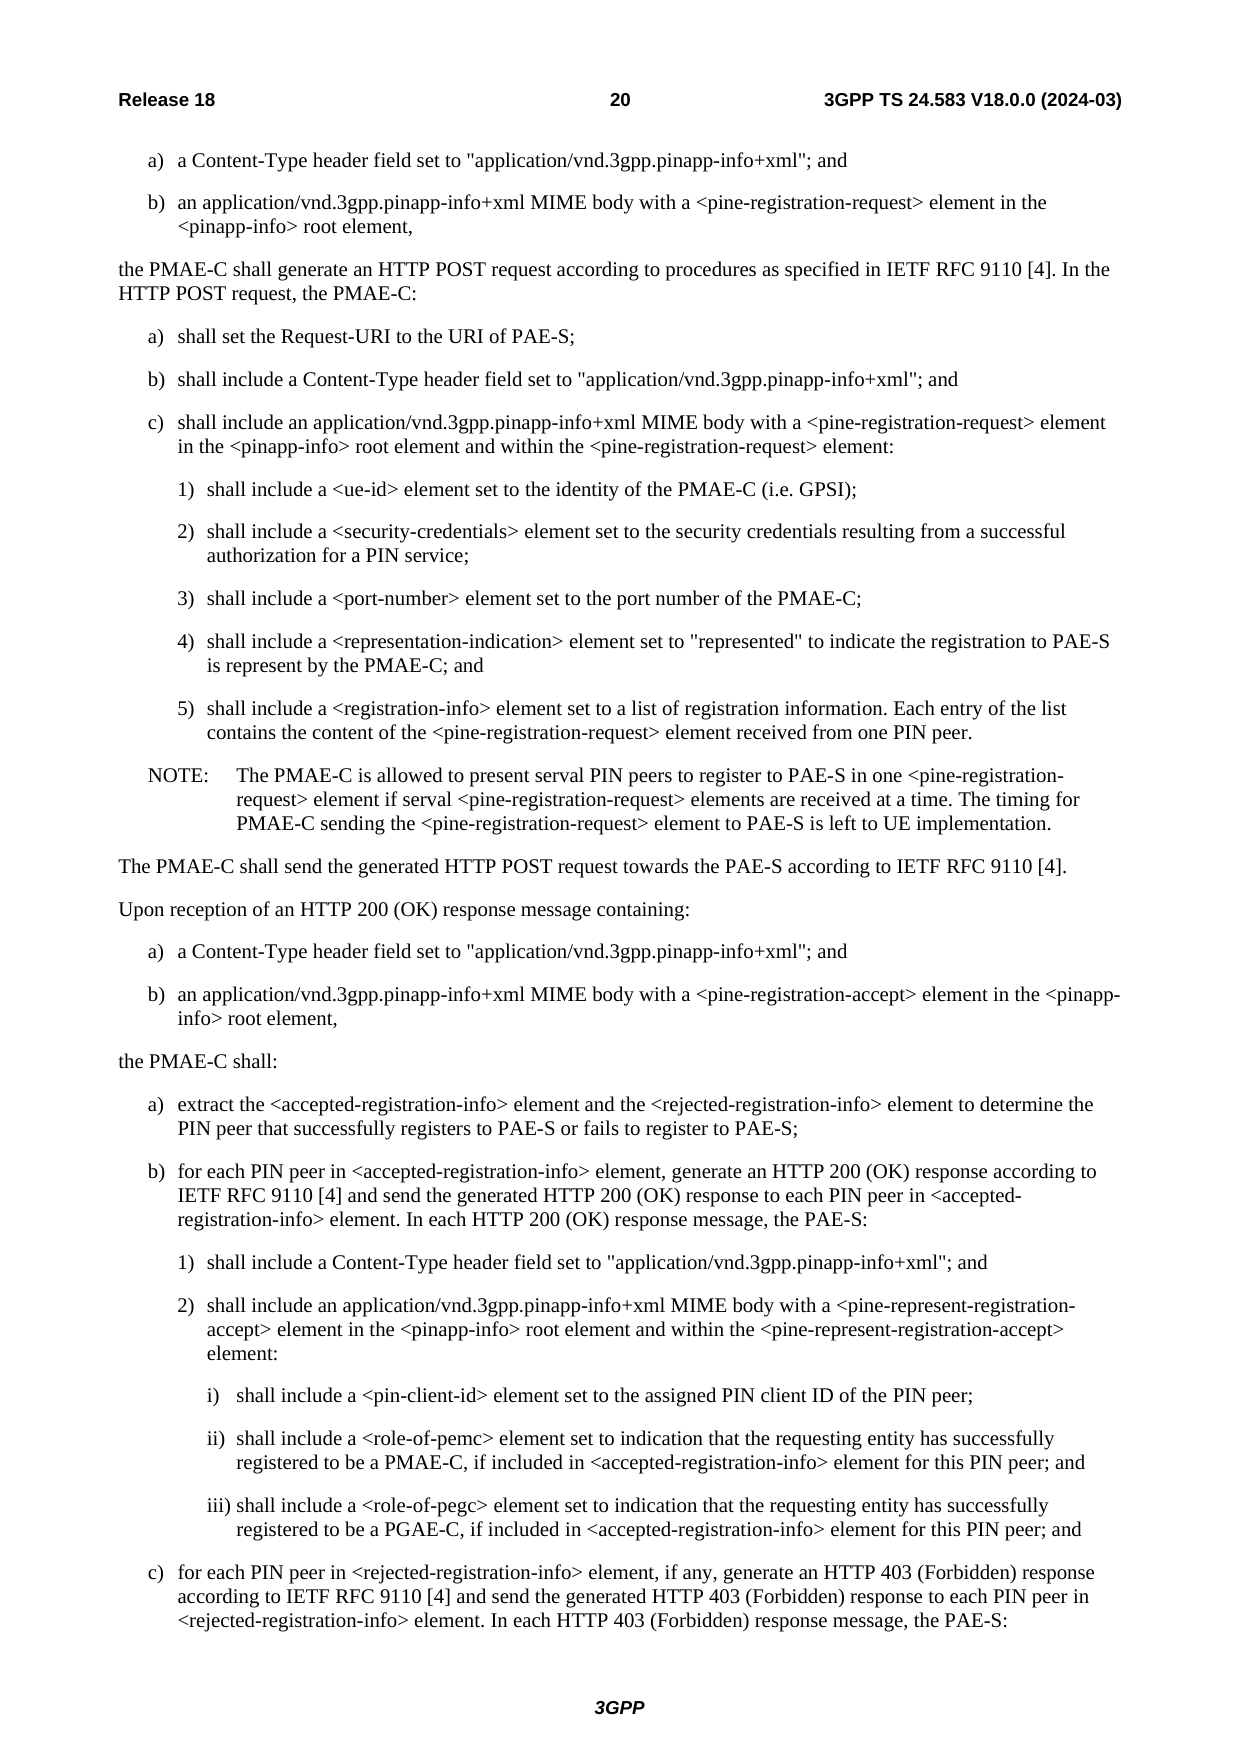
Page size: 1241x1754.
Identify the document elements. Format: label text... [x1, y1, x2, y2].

text a) a Content-Type header field set to "application/vnd.3gpp.pinapp-info+xml"; and [148, 939, 1122, 963]
text 5) shall include a <registration-info> element set to a list of registration information. Each entry of the list contains the content of the <pine-registration-request> element received from one PIN peer. [177, 696, 1122, 744]
text b) for each PIN peer in <accepted-registration-info> element, generate an HTTP 200 (OK) response according to IETF RFC 9110 [4] and send the generated HTTP 200 (OK) response to each PIN peer in <accepted-registration-info> element. In each HTTP 200 (OK) response message, the PAE-S: [148, 1159, 1122, 1231]
text 1) shall include a Content-Type header field set to "application/vnd.3gpp.pinapp-info+xml"; and [177, 1250, 1122, 1274]
text a) extract the <accepted-registration-info> element and the <rejected-registration-info> element to determine the PIN peer that successfully registers to PAE-S or fails to register to PAE-S; [148, 1092, 1122, 1140]
text c) for each PIN peer in <rejected-registration-info> element, if any, generate an HTTP 403 (Forbidden) response according to IETF RFC 9110 [4] and send the generated HTTP 403 (Forbidden) response to each PIN peer in <rejected-registration-info> element. In each HTTP 403 (Forbidden) response message, the PAE-S: [148, 1560, 1122, 1632]
text b) an application/vnd.3gpp.pinapp-info+xml MIME body with a <pine-registration-request> element in the <pinapp-info> root element, [148, 190, 1122, 238]
text 3) shall include a <port-number> element set to the port number of the PMAE-C; [177, 586, 1122, 610]
text b) shall include a Content-Type header field set to "application/vnd.3gpp.pinapp-info+xml"; and [148, 367, 1122, 391]
text i) shall include a <pin-client-id> element set to the assigned PIN client ID of the PIN peer; [207, 1383, 1122, 1407]
text 2) shall include an application/vnd.3gpp.pinapp-info+xml MIME body with a <pine-represent-registration-accept> element in the <pinapp-info> root element and within the <pine-represent-registration-accept> element: [177, 1292, 1122, 1365]
text 1) shall include a <ue-id> element set to the identity of the PMAE-C (i.e. GPSI); [177, 477, 1122, 501]
text Upon reception of an HTTP 200 (OK) response message containing: [118, 897, 1122, 921]
text a) shall set the Request-URI to the URI of PAE-S; [148, 324, 1122, 348]
text iii) shall include a <role-of-pegc> element set to indication that the requesting entity has successfully registered to be a PGAE-C, if included in <accepted-registration-info> element for this PIN peer; and [207, 1493, 1122, 1541]
text c) shall include an application/vnd.3gpp.pinapp-info+xml MIME body with a <pine-registration-request> element in the <pinapp-info> root element and within the <pine-registration-request> element: [148, 410, 1122, 458]
text the PMAE-C shall: [118, 1049, 1122, 1073]
text ii) shall include a <role-of-pemc> element set to indication that the requesting entity has successfully registered to be a PMAE-C, if included in <accepted-registration-info> element for this PIN peer; and [207, 1426, 1122, 1474]
text the PMAE-C shall generate an HTTP POST request according to procedures as specified in IETF RFC 9110 [4]. In the HTTP POST request, the PMAE-C: [118, 257, 1122, 305]
text b) an application/vnd.3gpp.pinapp-info+xml MIME body with a <pine-registration-accept> element in the <pinapp-info> root element, [148, 982, 1122, 1030]
text 4) shall include a <representation-indication> element set to "represented" to indicate the registration to PAE-S is represent by the PMAE-C; and [177, 629, 1122, 677]
text 2) shall include a <security-credentials> element set to the security credentials resulting from a successful authorization for a PIN service; [177, 519, 1122, 567]
text NOTE: The PMAE-C is allowed to present serval PIN peers to register to PAE-S in one <pine-registration-request> element if serval <pine-registration-request> elements are received at a time. The timing for PMAE-C sending the <pine-registration-request> element to PAE-S is left to UE implementation. [148, 763, 1122, 835]
text a) a Content-Type header field set to "application/vnd.3gpp.pinapp-info+xml"; and [148, 147, 1122, 172]
text The PMAE-C shall send the generated HTTP POST request towards the PAE-S according to IETF RFC 9110 [4]. [118, 854, 1122, 878]
